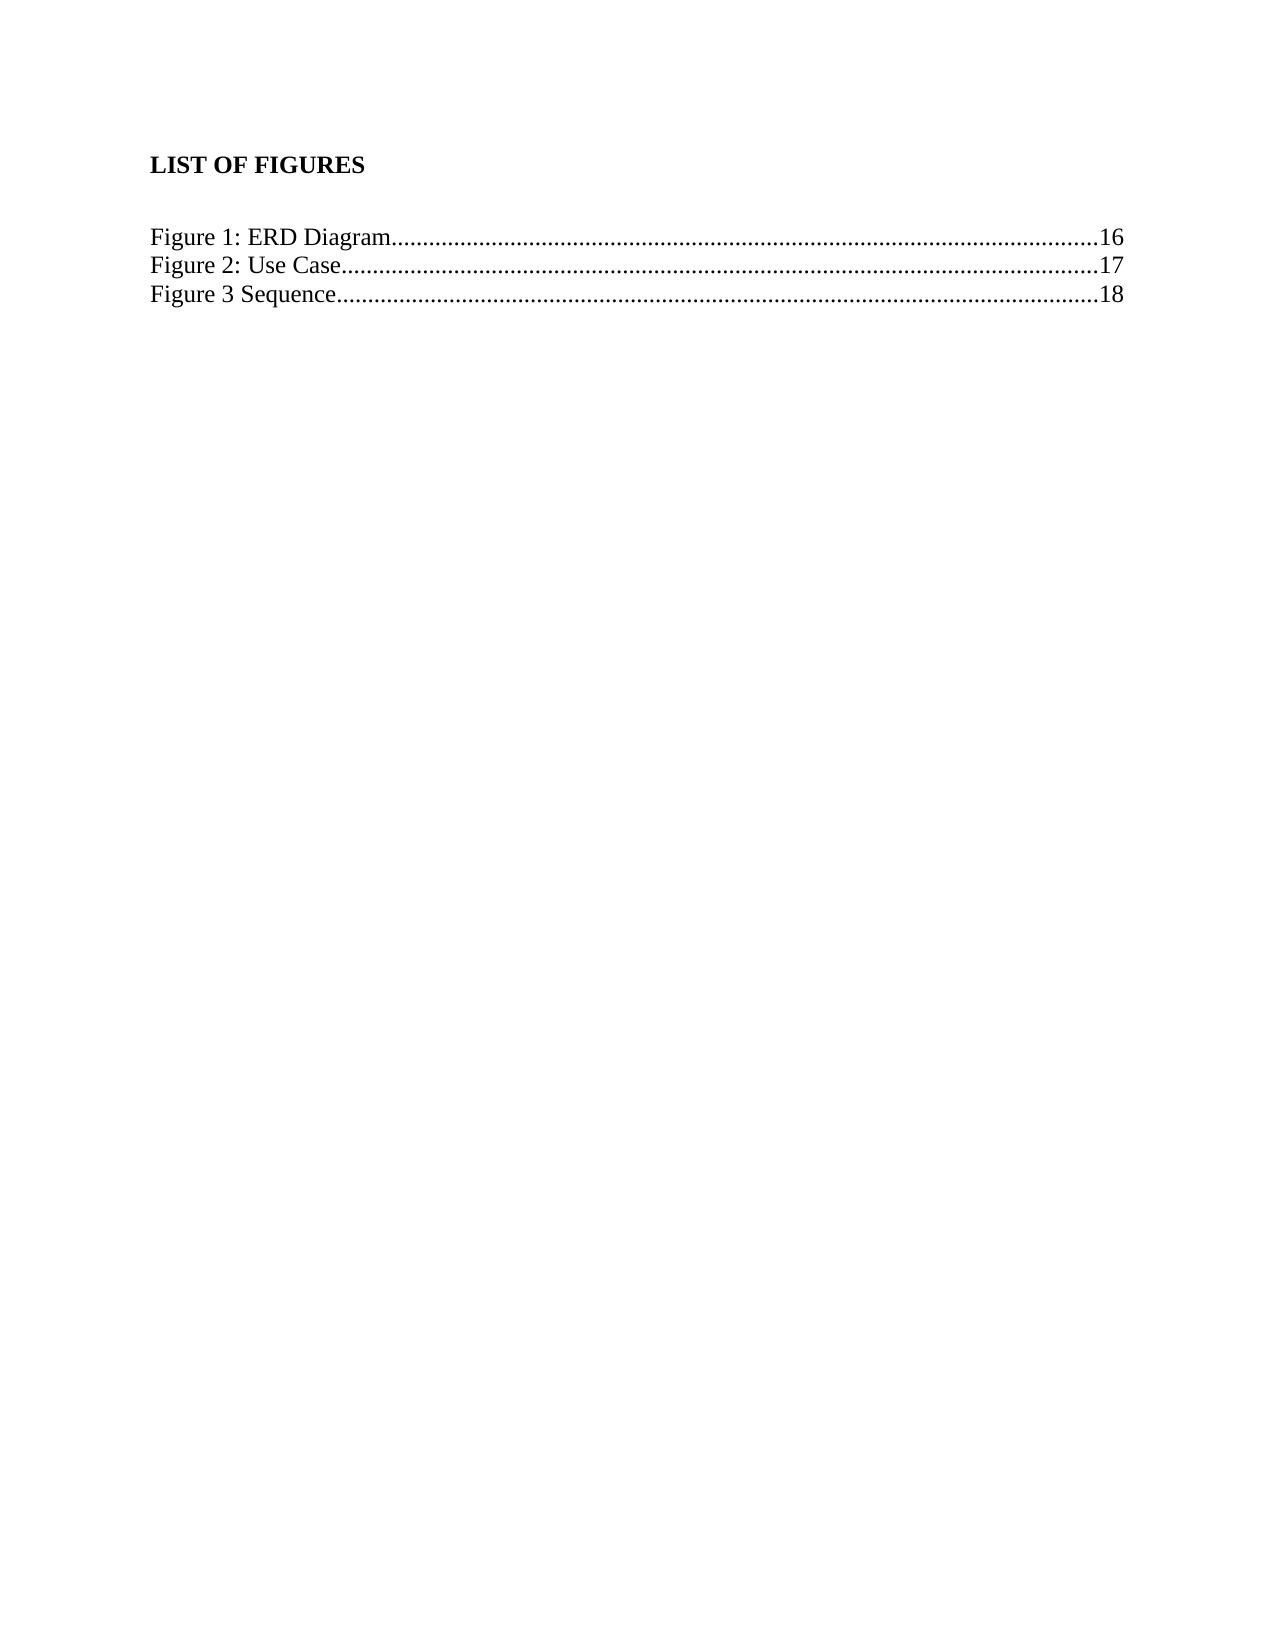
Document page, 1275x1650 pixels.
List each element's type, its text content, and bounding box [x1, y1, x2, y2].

subtitle LIST OF FIGURES [150, 150, 1125, 179]
text Figure 2: Use Case 17 [150, 251, 1125, 279]
text Figure 3 Sequence 18 [150, 279, 1125, 308]
text Figure 1: ERD Diagram 16 [150, 222, 1125, 251]
